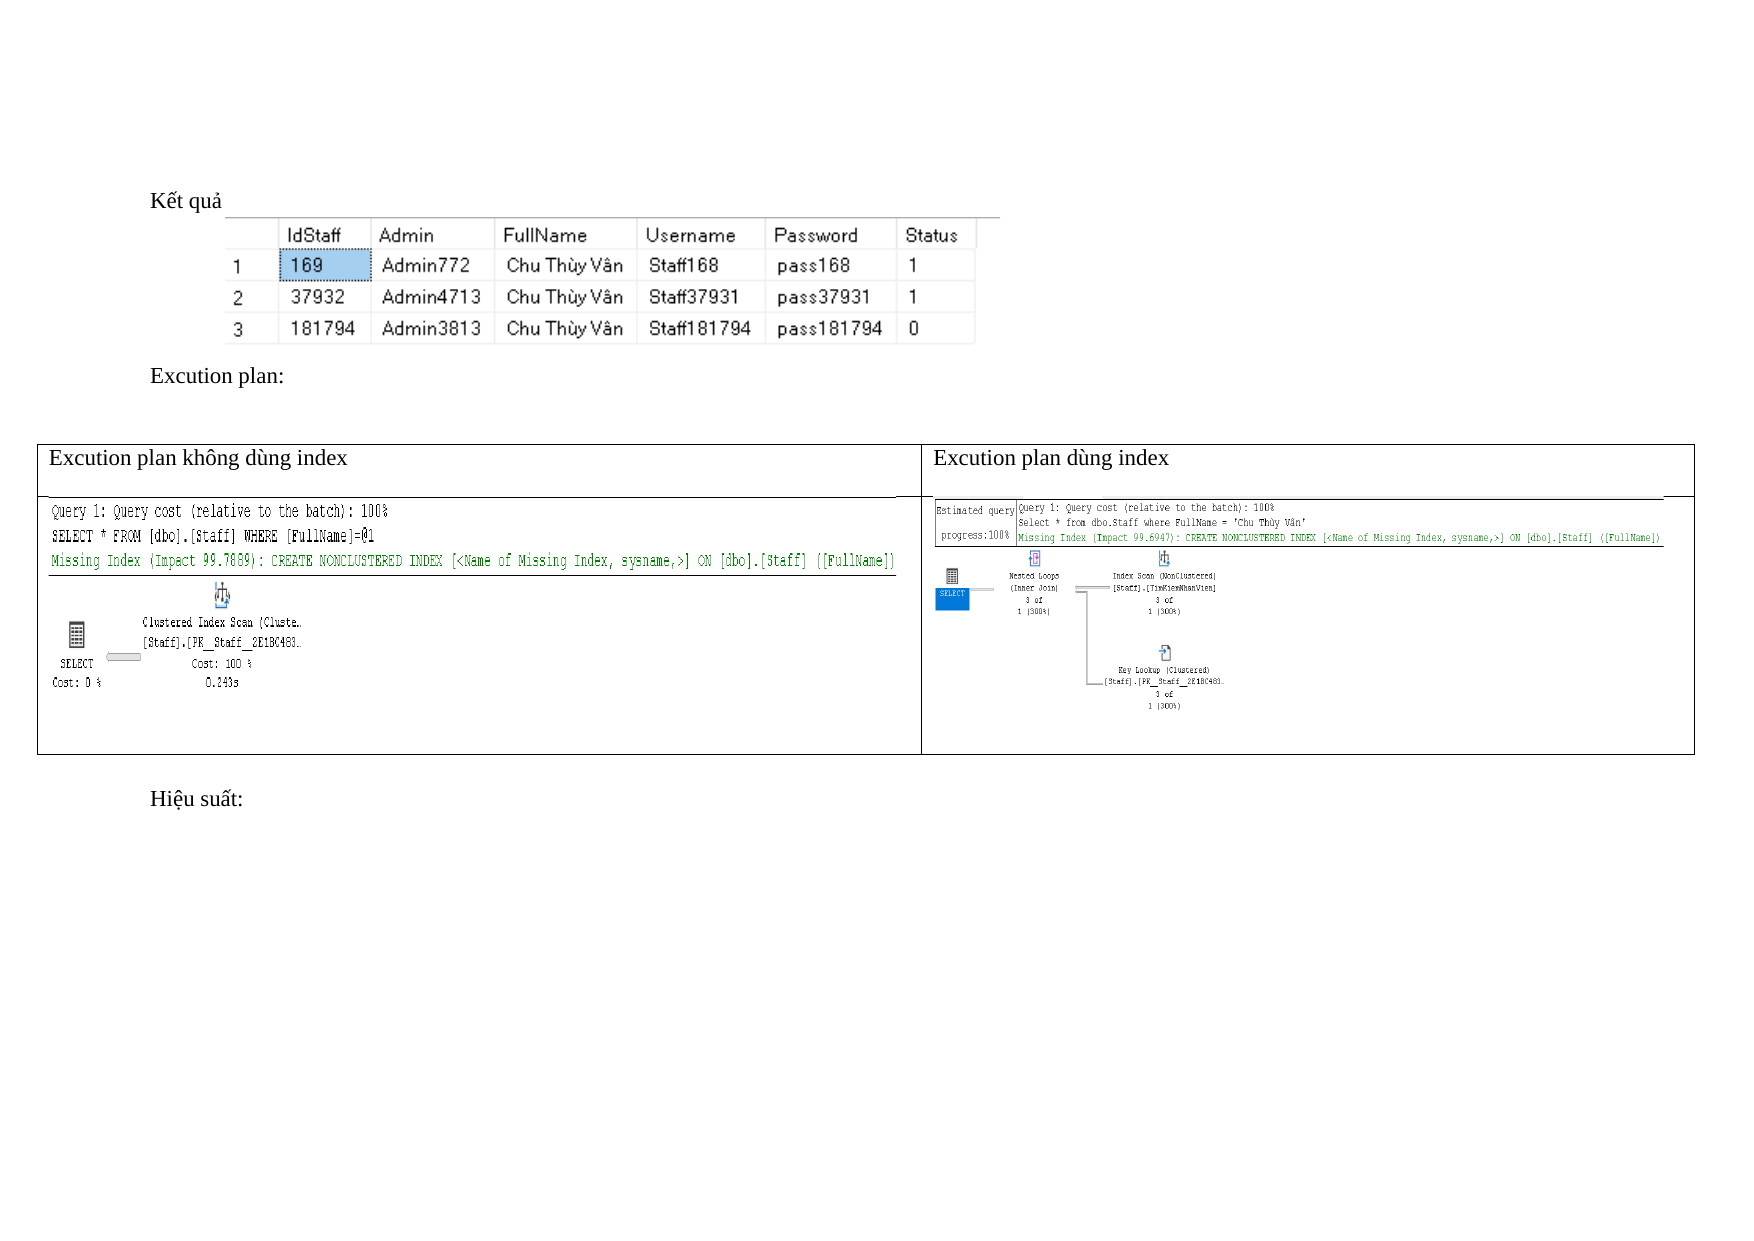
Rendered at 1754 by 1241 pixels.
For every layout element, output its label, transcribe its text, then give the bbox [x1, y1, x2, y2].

picture [933, 496, 1664, 716]
picture [225, 217, 1001, 359]
table_header Excution plan không dùng index [38, 445, 921, 496]
list Excution plan: [150, 362, 1604, 388]
list Hiệu suất: [150, 785, 1604, 811]
table_header Excution plan dùng index [922, 445, 1694, 496]
table_cell [922, 497, 1694, 753]
picture [48, 496, 897, 698]
list Kết quả [150, 187, 1604, 214]
table_cell [38, 497, 921, 753]
